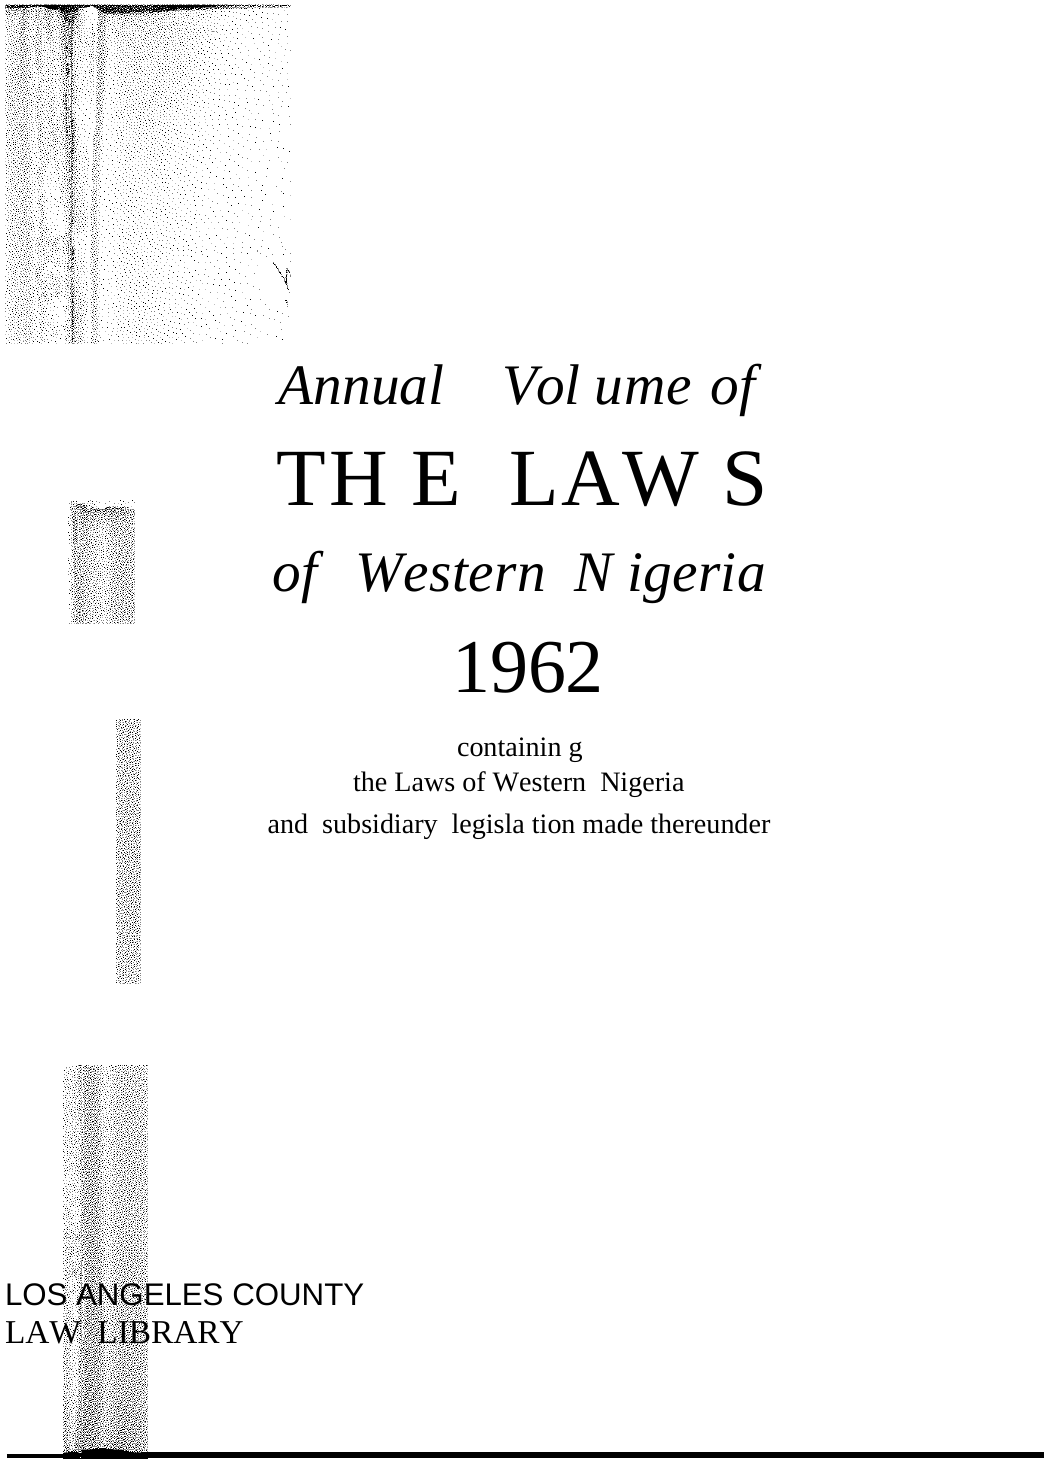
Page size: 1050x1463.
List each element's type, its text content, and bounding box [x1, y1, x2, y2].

picture [2, 2, 294, 344]
text the Laws of Western Nigeria [0, 766, 1037, 798]
subtitle Annual Vol ume of [0, 351, 1034, 416]
text TH E LAW S [0, 429, 1043, 523]
text 1962 [22, 622, 1034, 709]
picture [68, 604, 138, 622]
subtitle containin g [0, 730, 1039, 763]
picture [68, 523, 138, 538]
text and subsidiary legisla tion made thereunder [0, 807, 1038, 840]
picture [116, 798, 144, 807]
subtitle of Western N igeria [0, 538, 1038, 604]
picture [63, 1065, 151, 1459]
picture [116, 840, 144, 984]
picture [116, 719, 144, 730]
